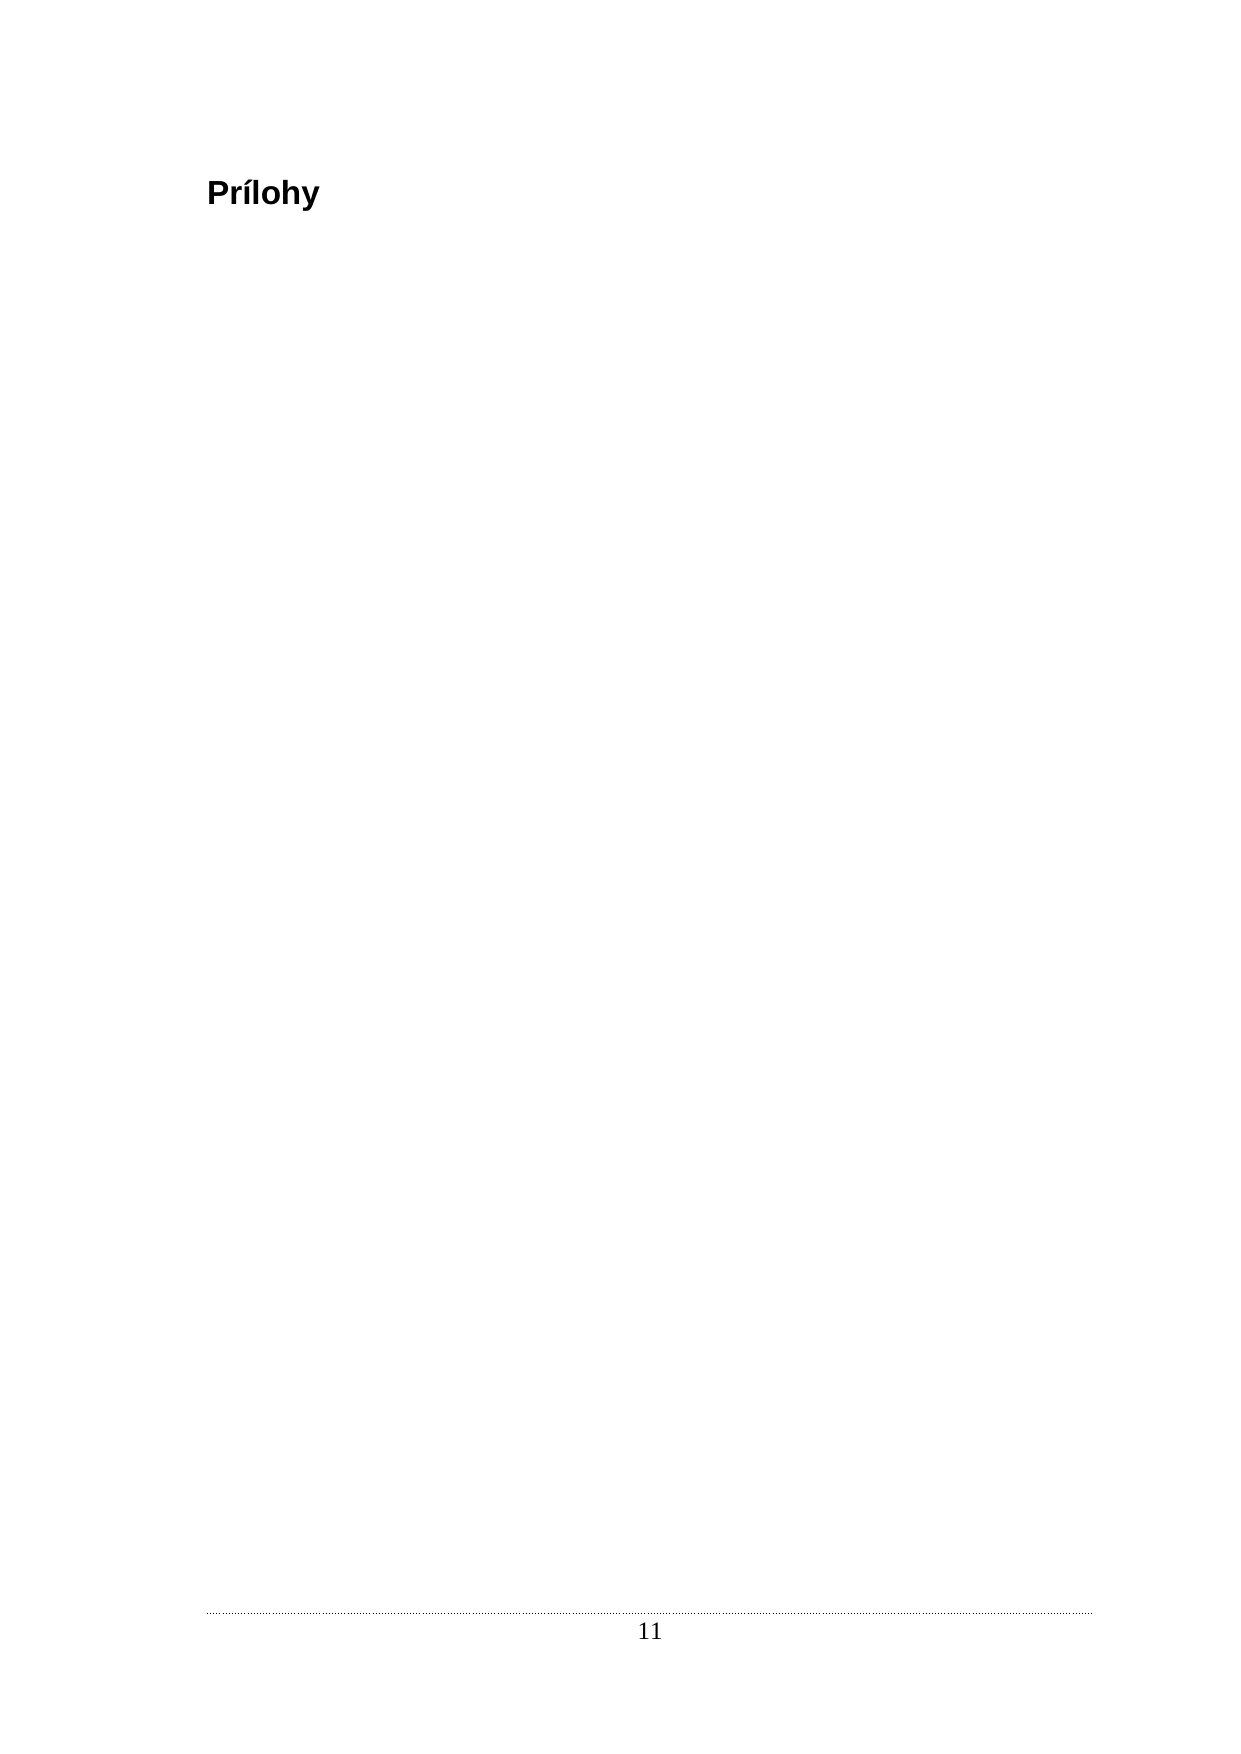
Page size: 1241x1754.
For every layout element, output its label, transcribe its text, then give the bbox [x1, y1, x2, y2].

list Prílohy [207, 173, 1092, 211]
